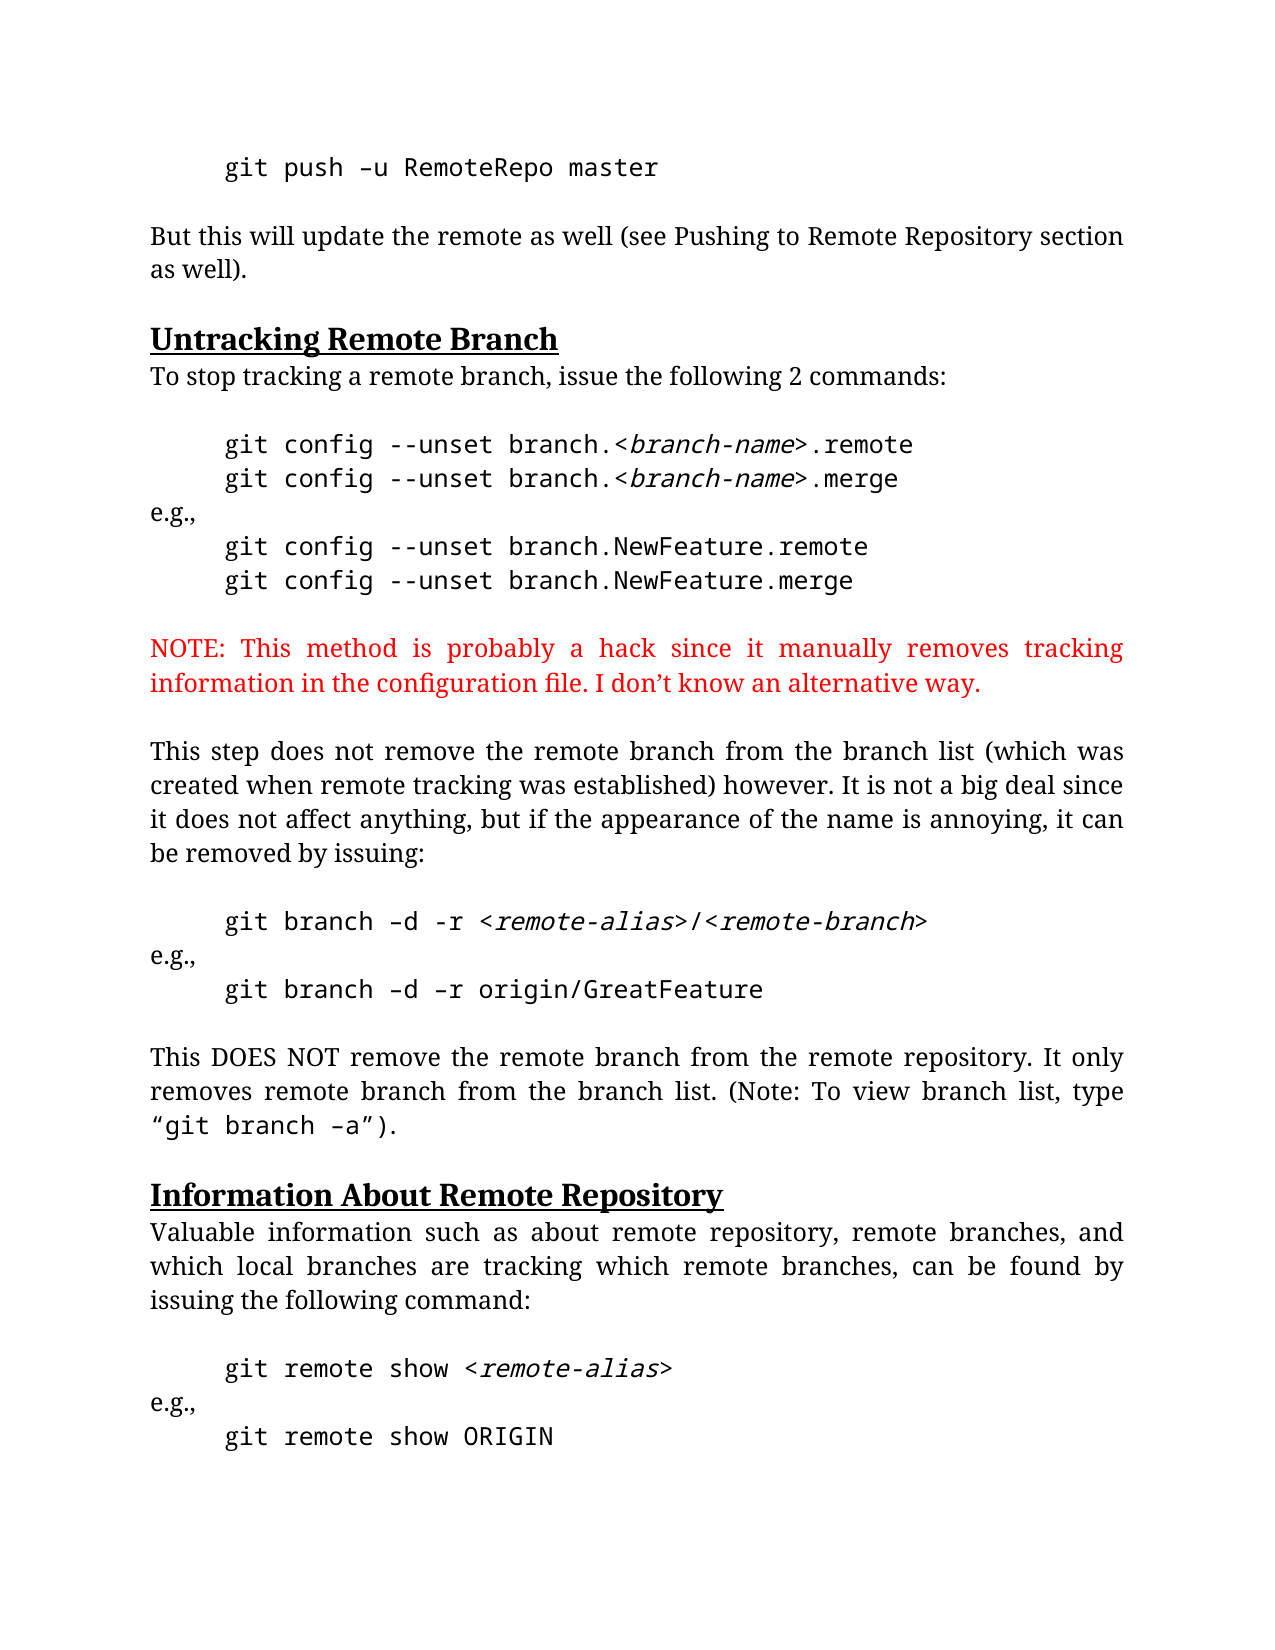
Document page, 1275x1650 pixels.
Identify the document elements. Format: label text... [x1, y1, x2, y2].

text e.g., [150, 938, 1125, 972]
text git config --unset branch.NewFeature.remote [150, 529, 1125, 563]
text git branch –d –r origin/GreatFeature [150, 972, 1125, 1006]
text This step does not remove the remote branch from the branch list (which was created when remote tracking was established) however. It is not a big deal since it does not affect anything, but if the appearance of the name is annoying, it can be removed by issuing: [150, 733, 1125, 869]
text Information About Remote Repository [150, 1176, 1125, 1214]
text git config --unset branch.<branch-name>.remote [150, 427, 1125, 461]
text Untracking Remote Branch [150, 320, 1125, 359]
text git remote show ORIGIN [150, 1419, 1125, 1453]
text NOTE: This method is probably a hack since it manually removes tracking information in the configuration file. I don’t know an alternative way. [150, 631, 1125, 699]
text This DOES NOT remove the remote branch from the remote repository. It only removes remote branch from the branch list. (Note: To view branch list, type “git branch –a”). [150, 1040, 1125, 1142]
text e.g., [150, 1385, 1125, 1419]
text To stop tracking a remote branch, issue the following 2 commands: [150, 359, 1125, 393]
text git branch –d -r <remote-alias>/<remote-branch> [150, 904, 1125, 938]
text But this will update the remote as well (see Pushing to Remote Repository section as well). [150, 218, 1125, 286]
text git push –u RemoteRepo master [150, 150, 1125, 184]
text git config --unset branch.NewFeature.merge [150, 563, 1125, 597]
text git remote show <remote-alias> [150, 1351, 1125, 1385]
text e.g., [150, 495, 1125, 529]
text git config --unset branch.<branch-name>.merge [150, 461, 1125, 495]
text Valuable information such as about remote repository, remote branches, and which local branches are tracking which remote branches, can be found by issuing the following command: [150, 1214, 1125, 1317]
